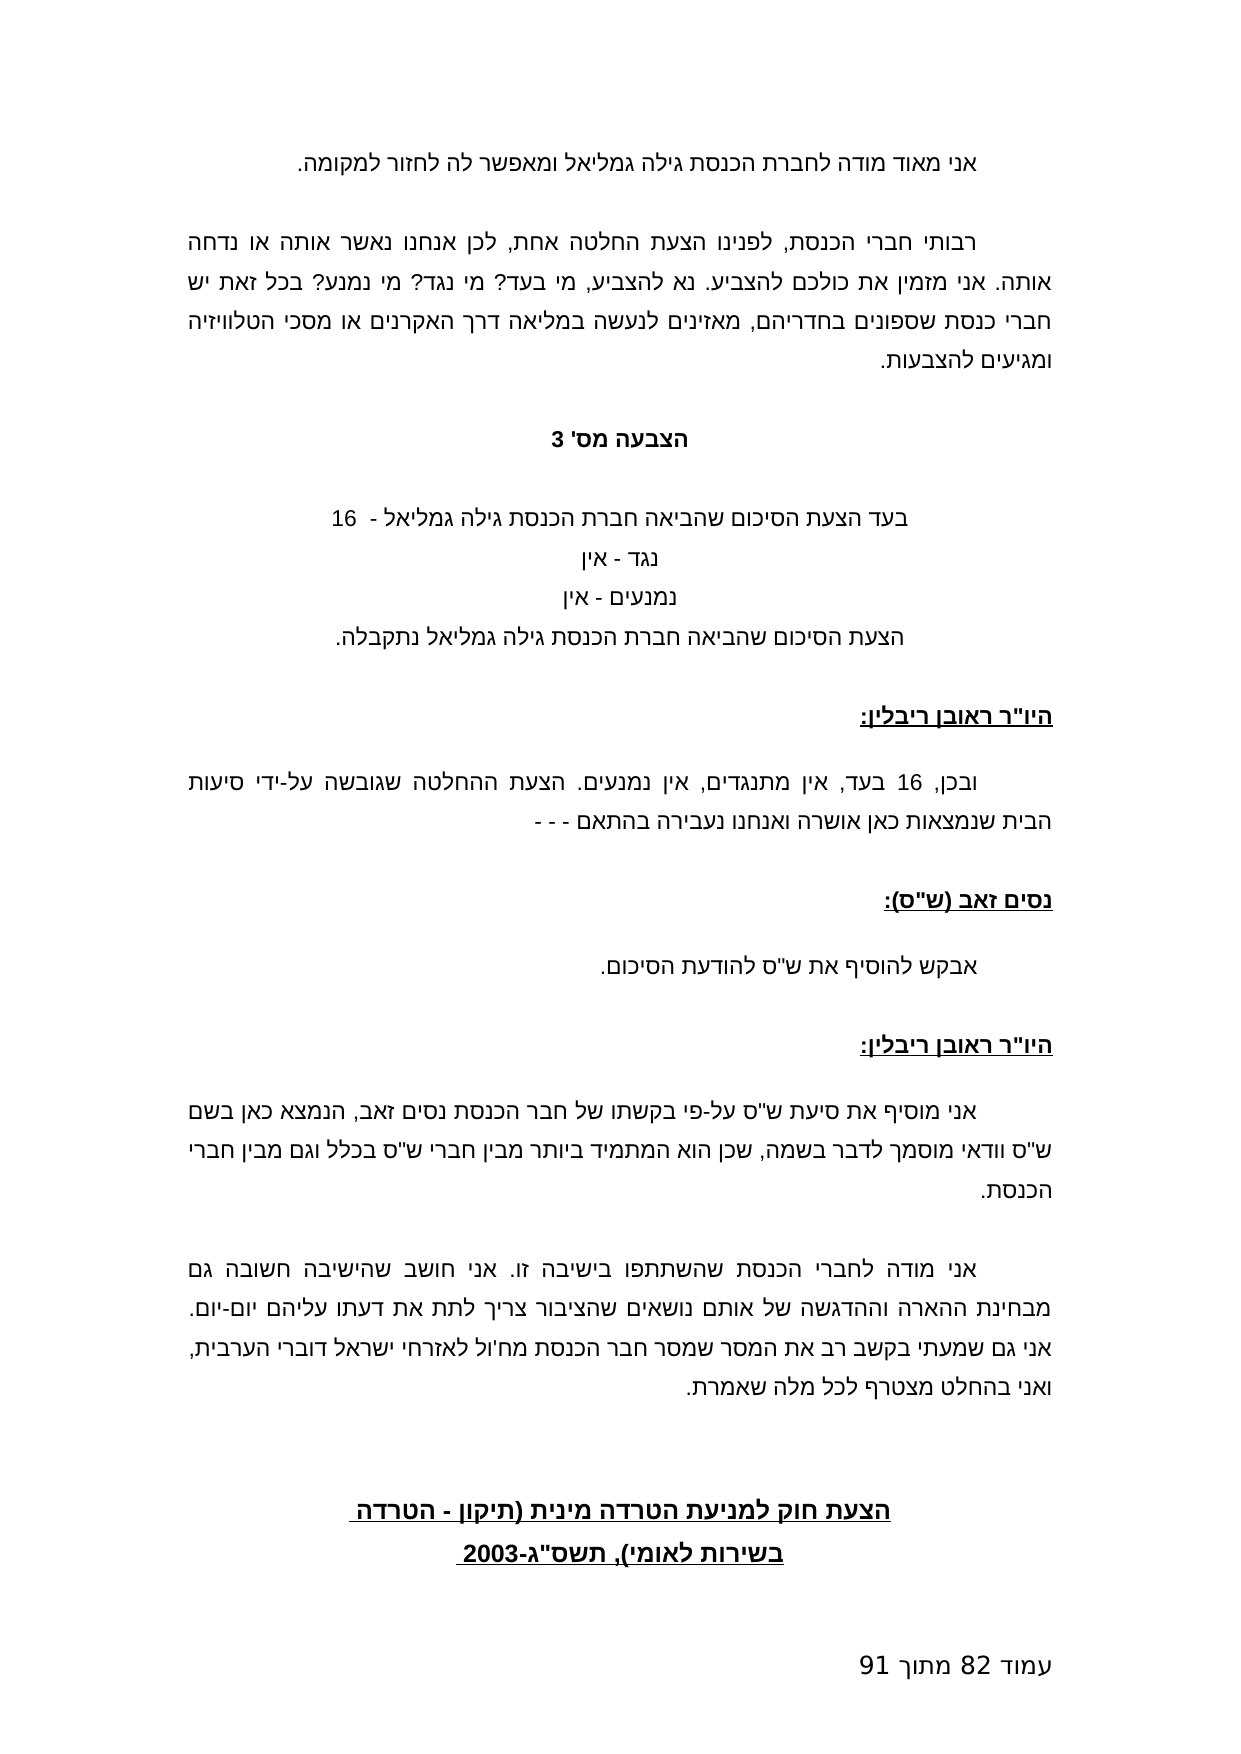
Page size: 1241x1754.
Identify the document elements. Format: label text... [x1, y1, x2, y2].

text ובכן, 16 בעד, אין מתנגדים, אין נמנעים. הצעת ההחלטה שגובשה על-ידי סיעות הבית שנמצאות כאן אושרה ואנחנו נעבירה בהתאם - - - [187, 768, 1053, 834]
text היו"ר ראובן ריבלין: [187, 1032, 1053, 1058]
text נמנעים - אין [187, 584, 1053, 611]
text הצעת חוק למניעת הטרדה מינית (תיקון - הטרדה בשירות לאומי), תשס"ג-2003 [187, 1496, 1053, 1568]
text אני מאוד מודה לחברת הכנסת גילה גמליאל ומאפשר לה לחזור למקומה. [187, 150, 1053, 176]
text רבותי חברי הכנסת, לפנינו הצעת החלטה אחת, לכן אנחנו נאשר אותה או נדחה אותה. אני מזמין את כולכם להצביע. נא להצביע, מי בעד? מי נגד? מי נמנע? בכל זאת יש חברי כנסת שספונים בחדריהם, מאזינים לנעשה במליאה דרך האקרנים או מסכי הטלוויזיה ומגיעים להצבעות. [187, 229, 1053, 374]
text אני מודה לחברי הכנסת שהשתתפו בישיבה זו. אני חושב שהישיבה חשובה גם מבחינת ההארה וההדגשה של אותם נושאים שהציבור צריך לתת את דעתו עליהם יום-יום. אני גם שמעתי בקשב רב את המסר שמסר חבר הכנסת מח'ול לאזרחי ישראל דוברי הערבית, ואני בהחלט מצטרף לכל מלה שאמרת. [187, 1256, 1053, 1400]
text הצעת הסיכום שהביאה חברת הכנסת גילה גמליאל נתקבלה. [187, 624, 1053, 650]
text נגד - אין [187, 545, 1053, 571]
text הצבעה מס' 3 [187, 426, 1053, 453]
text היו"ר ראובן ריבלין: [187, 703, 1053, 729]
text בעד הצעת הסיכום שהביאה חברת הכנסת גילה גמליאל - 16 [187, 505, 1053, 532]
text נסים זאב (ש"ס): [187, 887, 1053, 913]
text אבקש להוסיף את ש"ס להודעת הסיכום. [187, 953, 1053, 979]
text אני מוסיף את סיעת ש"ס על-פי בקשתו של חבר הכנסת נסים זאב, הנמצא כאן בשם ש"ס וודאי מוסמך לדבר בשמה, שכן הוא המתמיד ביותר מבין חברי ש"ס בכלל וגם מבין חברי הכנסת. [187, 1098, 1053, 1203]
